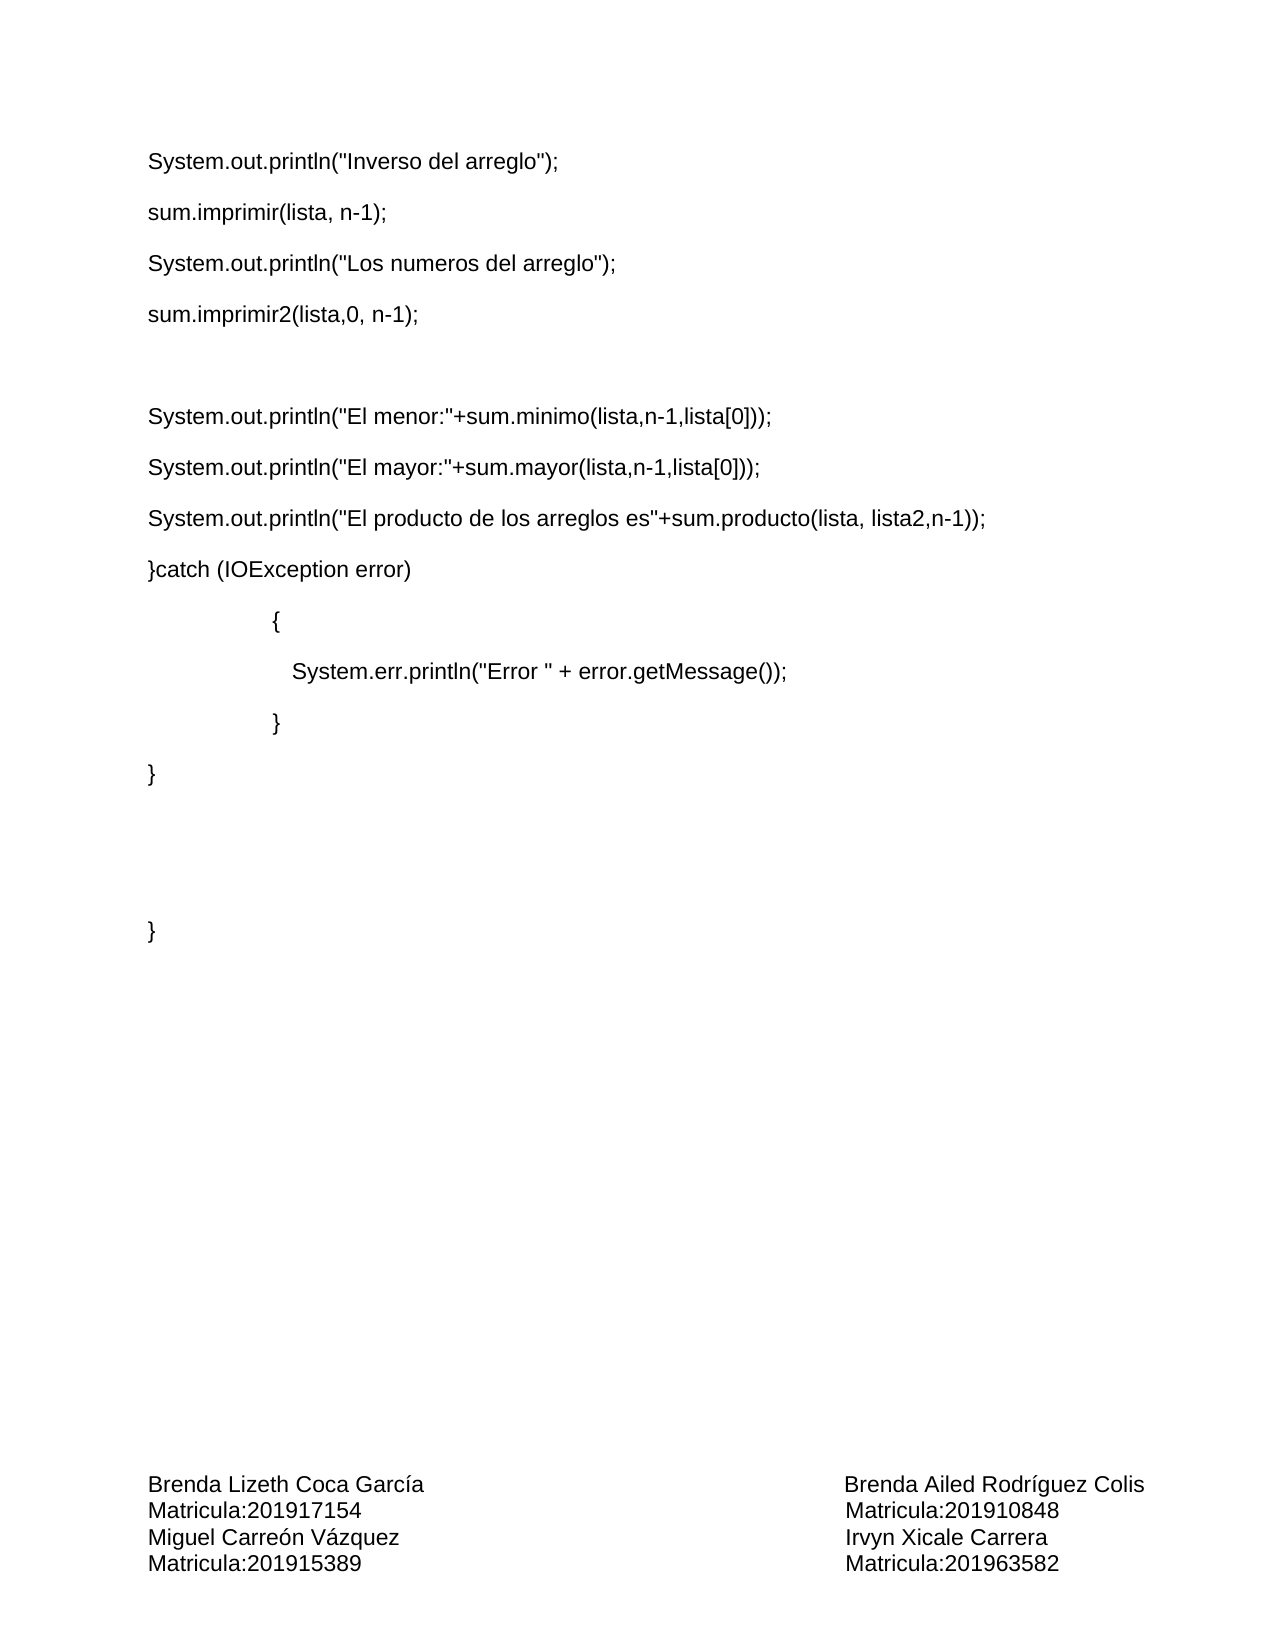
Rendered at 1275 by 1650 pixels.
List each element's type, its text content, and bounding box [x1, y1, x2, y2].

text System.out.println("El mayor:"+sum.mayor(lista,n-1,lista[0])); [148, 454, 1157, 480]
text { [148, 607, 1157, 633]
text } [148, 760, 1157, 787]
text } [148, 917, 1157, 944]
text System.out.println("Inverso del arreglo"); [148, 148, 1157, 174]
text } [148, 709, 1157, 736]
text sum.imprimir2(lista,0, n-1); [148, 301, 1157, 327]
text System.out.println("Los numeros del arreglo"); [148, 250, 1157, 276]
text System.err.println("Error " + error.getMessage()); [148, 658, 1157, 684]
text }catch (IOException error) [148, 556, 1157, 582]
text System.out.println("El producto de los arreglos es"+sum.producto(lista, lista2,n-1)); [148, 505, 1157, 531]
text sum.imprimir(lista, n-1); [148, 199, 1157, 225]
text System.out.println("El menor:"+sum.minimo(lista,n-1,lista[0])); [148, 403, 1157, 429]
